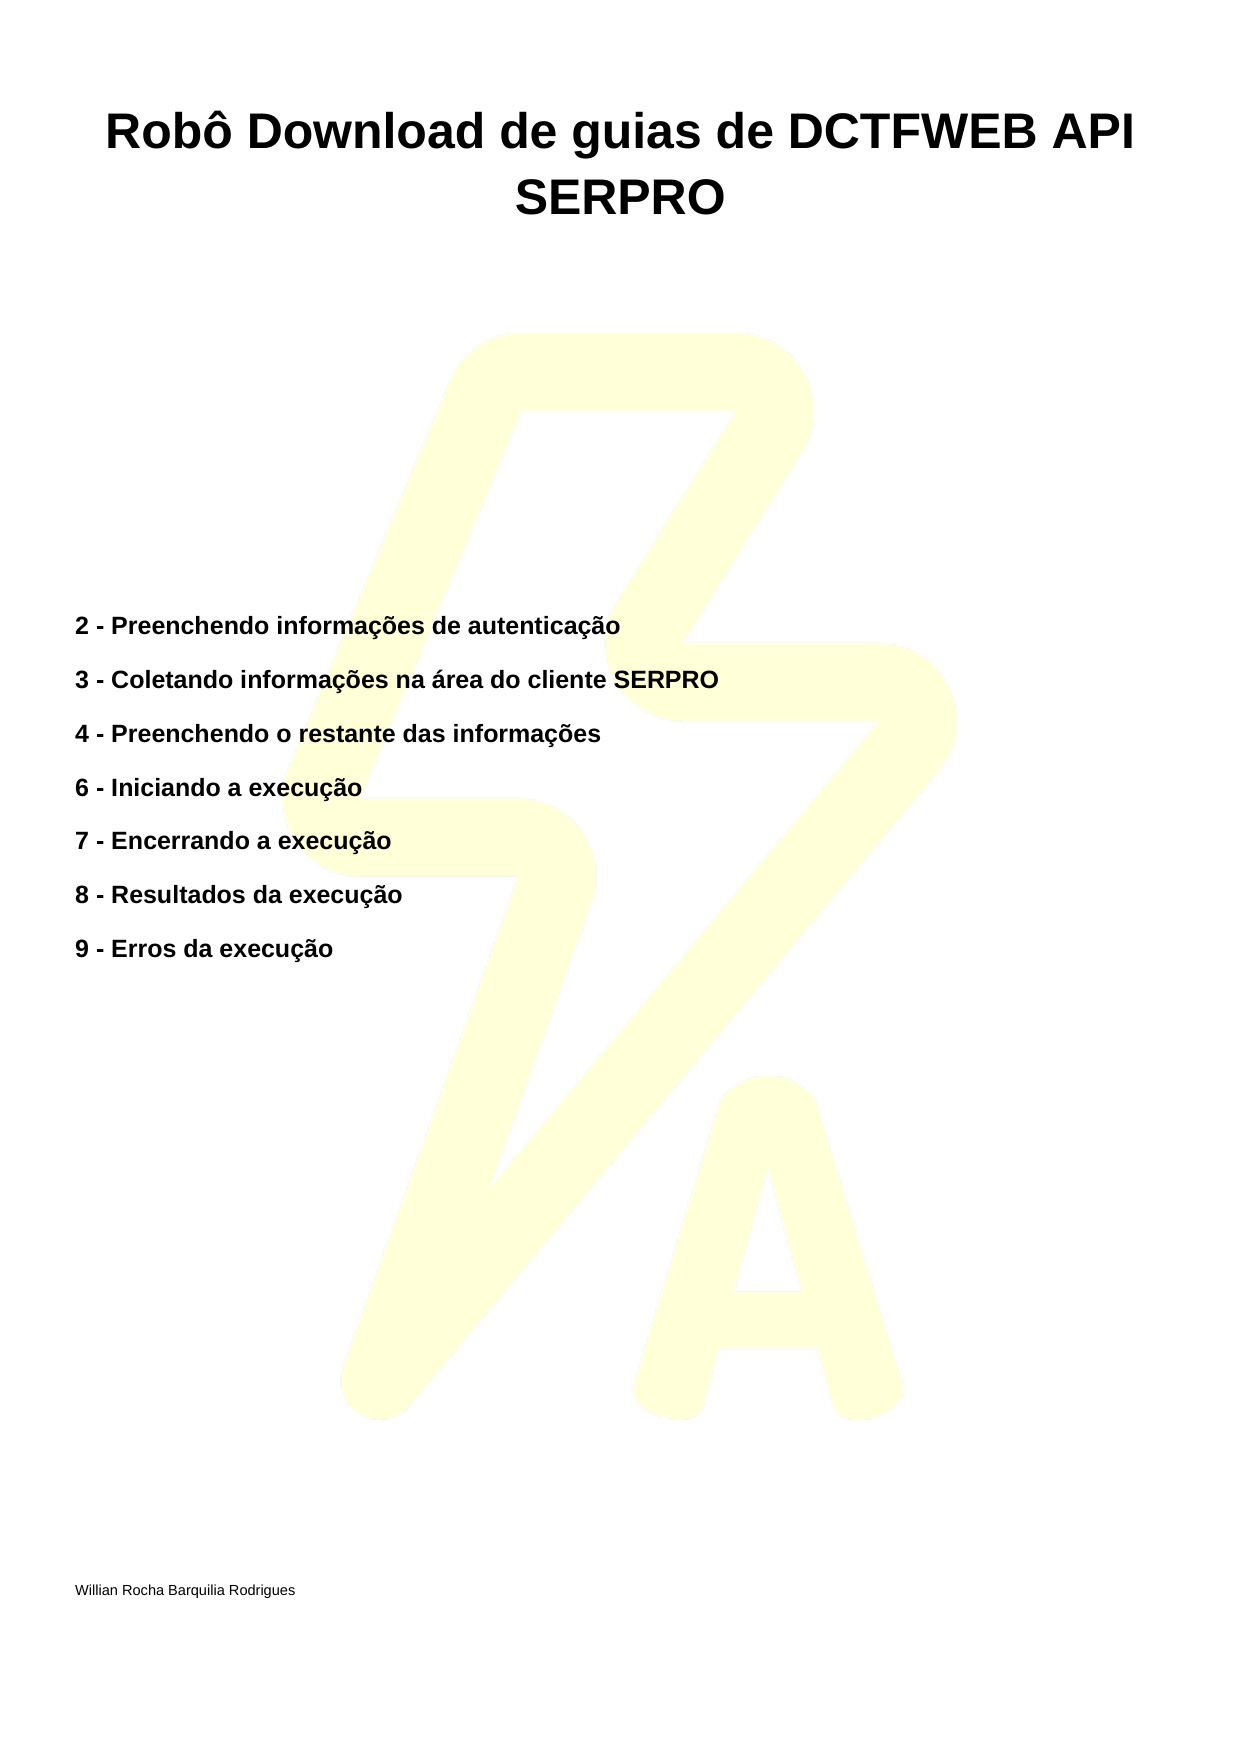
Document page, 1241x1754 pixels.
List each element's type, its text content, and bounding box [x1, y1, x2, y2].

text 6 - Iniciando a execução [75, 772, 1165, 801]
text 3 - Coletando informações na área do cliente SERPRO [75, 665, 1165, 693]
text 2 - Preenchendo informações de autenticação [75, 611, 1165, 640]
text 9 - Erros da execução [75, 934, 1165, 963]
text 8 - Resultados da execução [75, 880, 1165, 909]
text Robô Download de guias de DCTFWEB API SERPRO [75, 102, 1165, 225]
text 7 - Encerrando a execução [75, 826, 1165, 855]
text 4 - Preenchendo o restante das informações [75, 719, 1165, 747]
text Willian Rocha Barquilia Rodrigues [75, 1582, 1165, 1598]
